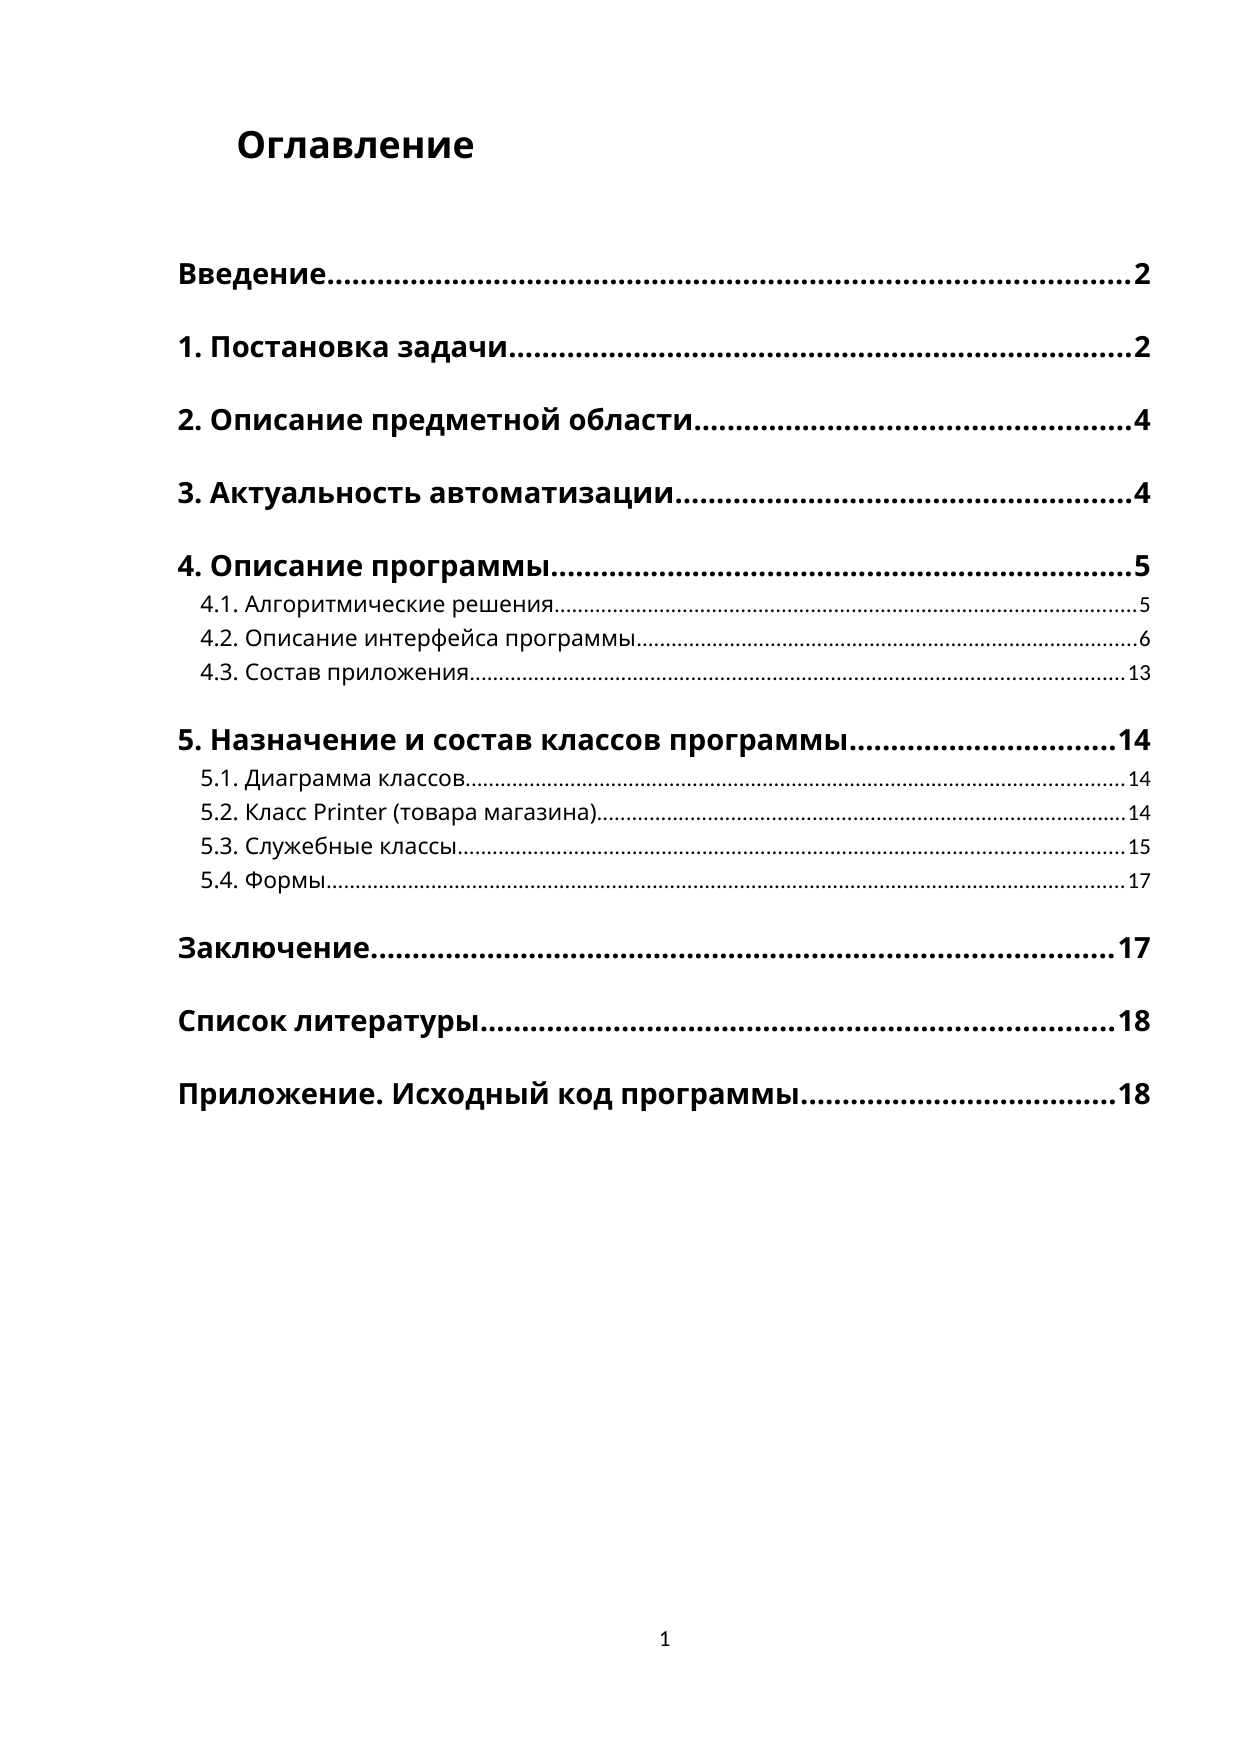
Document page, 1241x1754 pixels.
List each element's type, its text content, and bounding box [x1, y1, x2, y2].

text 5.3. Служебные классы 15 [200, 830, 1152, 861]
text 4.1. Алгоритмические решения 5 [200, 588, 1152, 619]
text 3. Актуальность автоматизации 4 [177, 472, 1152, 512]
text Приложение. Исходный код программы 18 [177, 1074, 1152, 1113]
text 5.2. Класс Printer (товара магазина) 14 [200, 796, 1152, 827]
text 2. Описание предметной области 4 [177, 399, 1152, 439]
text 1. Постановка задачи 2 [177, 326, 1152, 366]
text 5. Назначение и состав классов программы 14 [177, 719, 1152, 759]
text Заключение 17 [177, 928, 1152, 967]
text 4. Описание программы 5 [177, 545, 1152, 585]
text 5.1. Диаграмма классов 14 [200, 762, 1152, 794]
text Список литературы 18 [177, 1001, 1152, 1040]
text 5.4. Формы 17 [200, 864, 1152, 895]
text 4.2. Описание интерфейса программы 6 [200, 622, 1152, 653]
text Оглавление [177, 118, 1152, 169]
text Введение 2 [177, 253, 1152, 293]
text 4.3. Состав приложения 13 [200, 656, 1152, 687]
